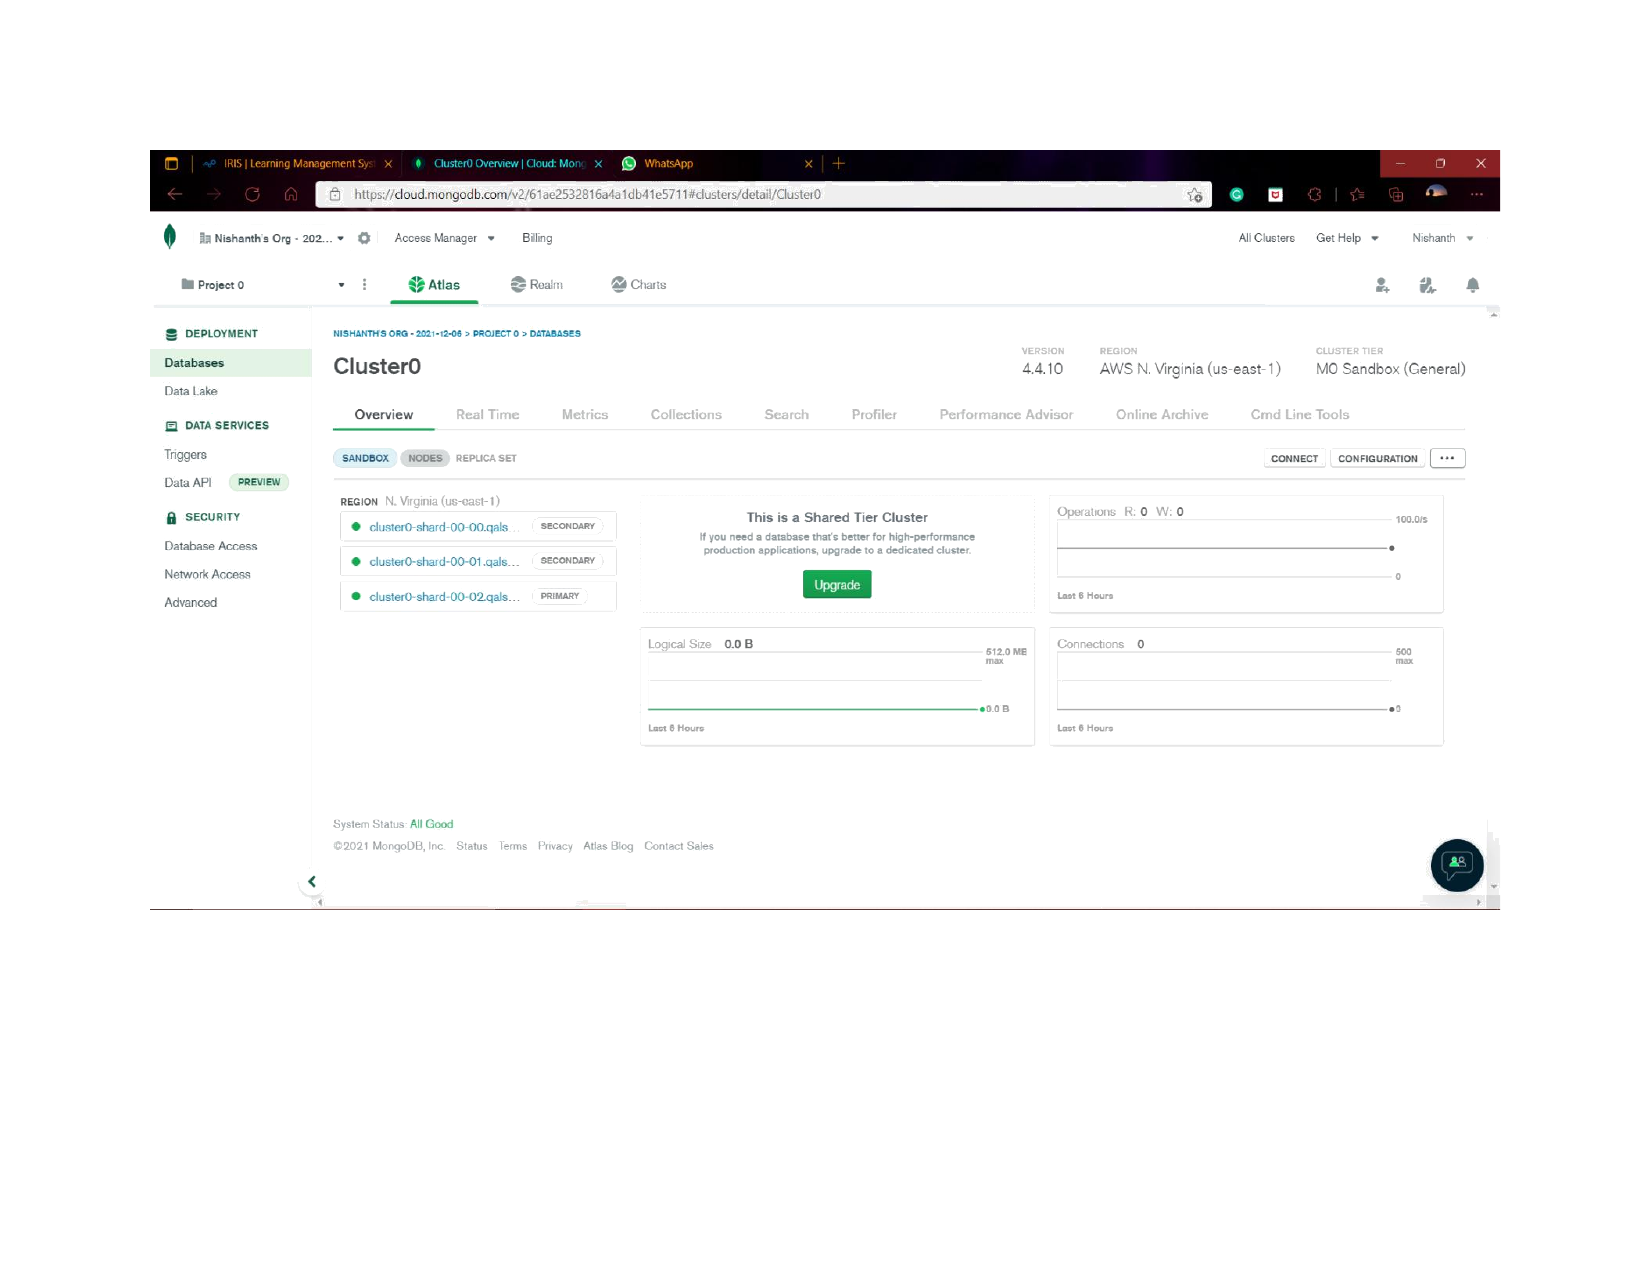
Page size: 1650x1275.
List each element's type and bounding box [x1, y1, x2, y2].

picture [150, 150, 1500, 910]
